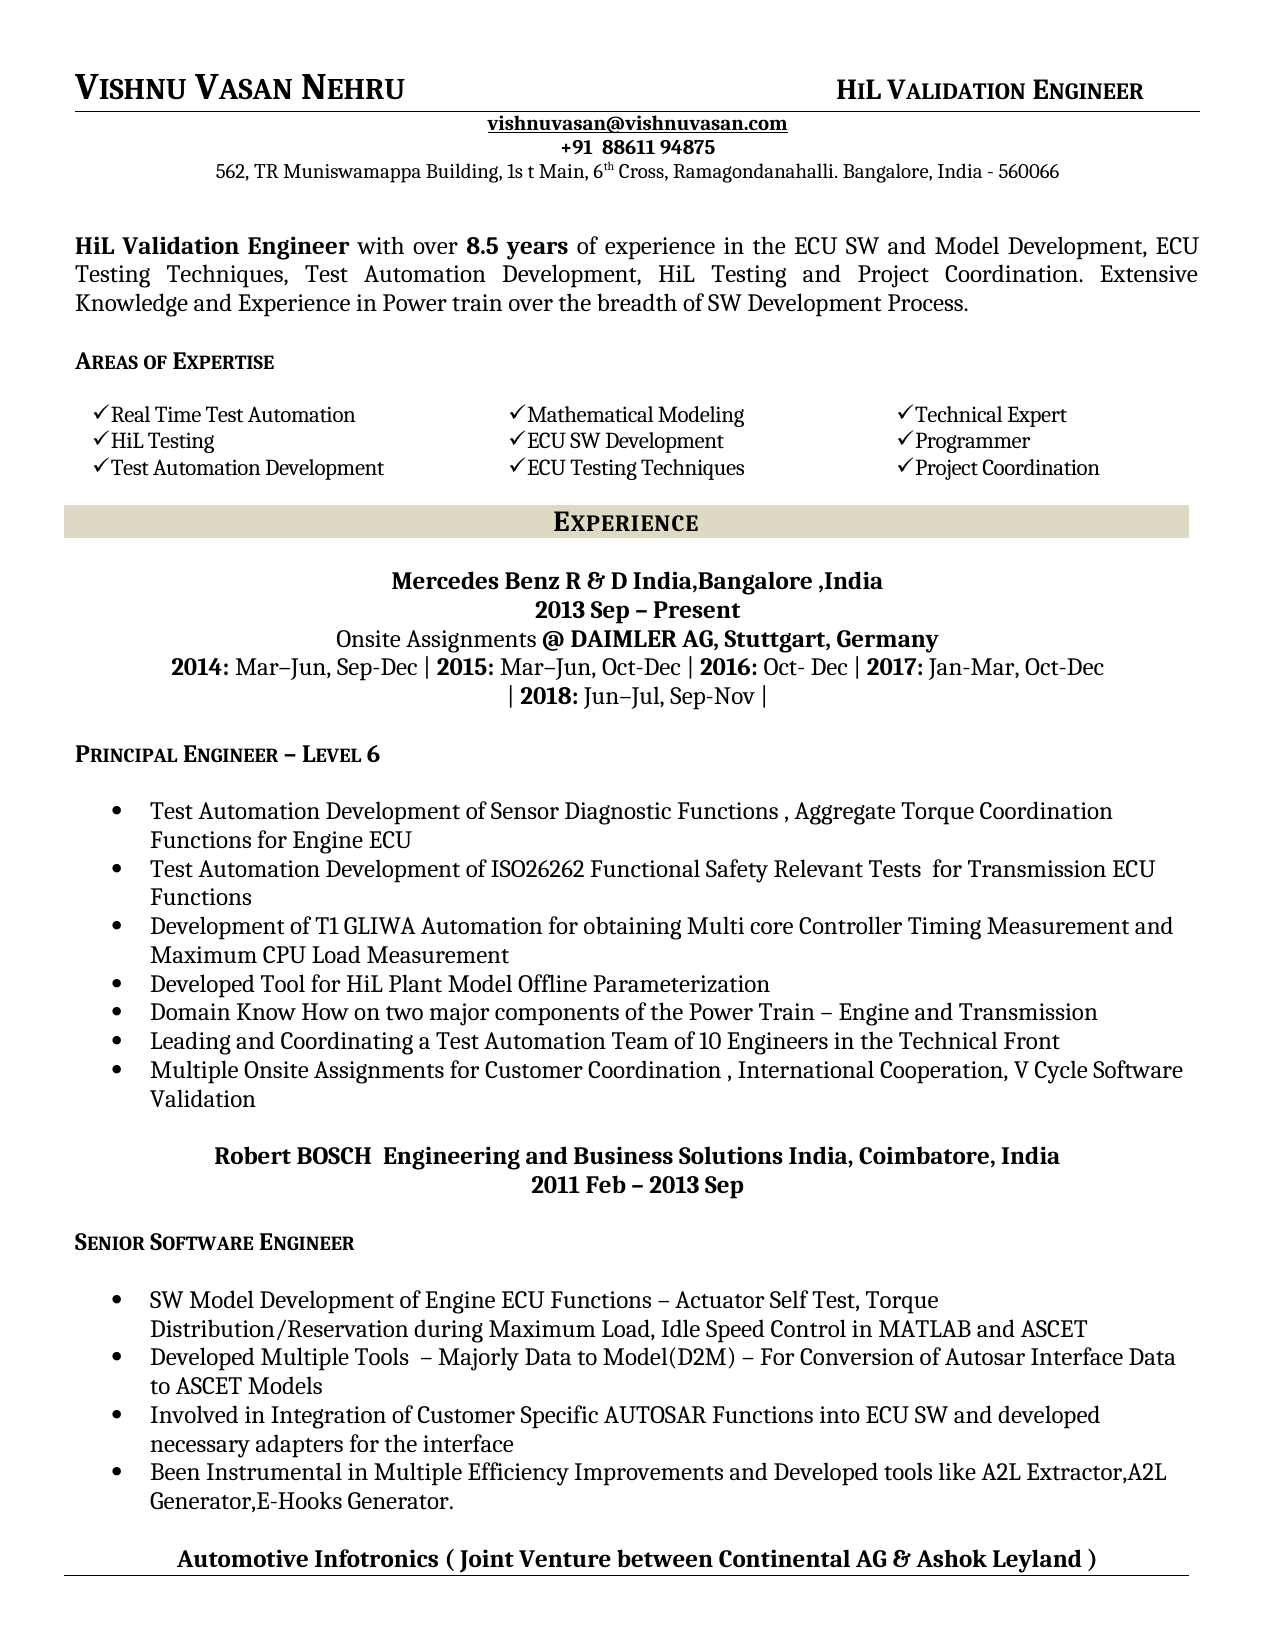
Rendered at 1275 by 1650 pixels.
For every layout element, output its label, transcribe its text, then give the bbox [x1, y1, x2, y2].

text Onsite Assignments @ DAIMLER AG, Stuttgart, Germany [75, 624, 1200, 653]
text Senior Software Engineer [75, 1228, 1200, 1257]
text Vishnu Vasan Nehru HiL Validation Engineer [75, 66, 1200, 111]
list Domain Know How on two major components of the Power Train – Engine and Transmission [112, 998, 1200, 1027]
text Principal Engineer – Level 6 [75, 739, 1200, 768]
text Automotive Infotronics ( Joint Venture between Continental AG & Ashok Leyland ) [75, 1544, 1200, 1573]
text 2011 Feb – 2013 Sep [75, 1171, 1200, 1199]
text Robert BOSCH Engineering and Business Solutions India, Coimbatore, India [75, 1142, 1200, 1171]
table_cell ECU Testing Techniques [487, 455, 875, 481]
list Developed Multiple Tools – Majorly Data to Model(D2M) – For Conversion of Autosar Interface Data to ASCET Models [112, 1343, 1200, 1401]
text Areas of Expertise [75, 347, 1200, 375]
table_cell Test Automation Development [71, 455, 487, 481]
list SW Model Development of Engine ECU Functions – Actuator Self Test, Torque Distribution/Reservation during Maximum Load, Idle Speed Control in MATLAB and ASCET [112, 1286, 1200, 1343]
table_header Mathematical Modeling [487, 402, 875, 428]
text 2013 Sep – Present [75, 596, 1200, 624]
table_header Technical Expert [875, 402, 1204, 428]
table_cell ECU SW Development [487, 428, 875, 454]
table_cell HiL Testing [71, 428, 487, 454]
table_cell Programmer [875, 428, 1204, 454]
list Development of T1 GLIWA Automation for obtaining Multi core Controller Timing Measurement and Maximum CPU Load Measurement [112, 912, 1200, 969]
list Involved in Integration of Customer Specific AUTOSAR Functions into ECU SW and developed necessary adapters for the interface [112, 1401, 1200, 1458]
list Developed Tool for HiL Plant Model Offline Parameterization [112, 969, 1200, 998]
list Been Instrumental in Multiple Efficiency Improvements and Developed tools like A2L Extractor,A2L Generator,E-Hooks Generator. [112, 1458, 1200, 1516]
text | 2018: Jun–Jul, Sep-Nov | [75, 682, 1200, 711]
text 2014: Mar–Jun, Sep-Dec | 2015: Mar–Jun, Oct-Dec | 2016: Oct- Dec | 2017: Jan-Mar, Oct-Dec [75, 653, 1200, 682]
text Mercedes Benz R & D India,Bangalore ,India [75, 567, 1200, 596]
list Multiple Onsite Assignments for Customer Coordination , International Cooperation, V Cycle Software Validation [112, 1056, 1200, 1113]
table_cell Project Coordination [875, 455, 1204, 481]
table_header Experience [64, 505, 1189, 538]
text HiL Validation Engineer with over 8.5 years of experience in the ECU SW and Model Development, ECU Testing Techniques, Test Automation Development, HiL Testing and Project Coordination. Extensive Knowledge and Experience in Power train over the breadth of SW Development Process. [75, 232, 1200, 318]
list Leading and Coordinating a Test Automation Team of 10 Engineers in the Technical Front [112, 1027, 1200, 1056]
text 562, TR Muniswamappa Building, 1s t Main, 6th Cross, Ramagondanahalli. Bangalore, India - 560066 [75, 160, 1200, 184]
text +91 88611 94875 [75, 136, 1200, 160]
text vishnuvasan@vishnuvasan.com [75, 112, 1200, 136]
table_header Real Time Test Automation [71, 402, 487, 428]
list Test Automation Development of Sensor Diagnostic Functions , Aggregate Torque Coordination Functions for Engine ECU [112, 797, 1200, 854]
list Test Automation Development of ISO26262 Functional Safety Relevant Tests for Transmission ECU Functions [112, 854, 1200, 912]
